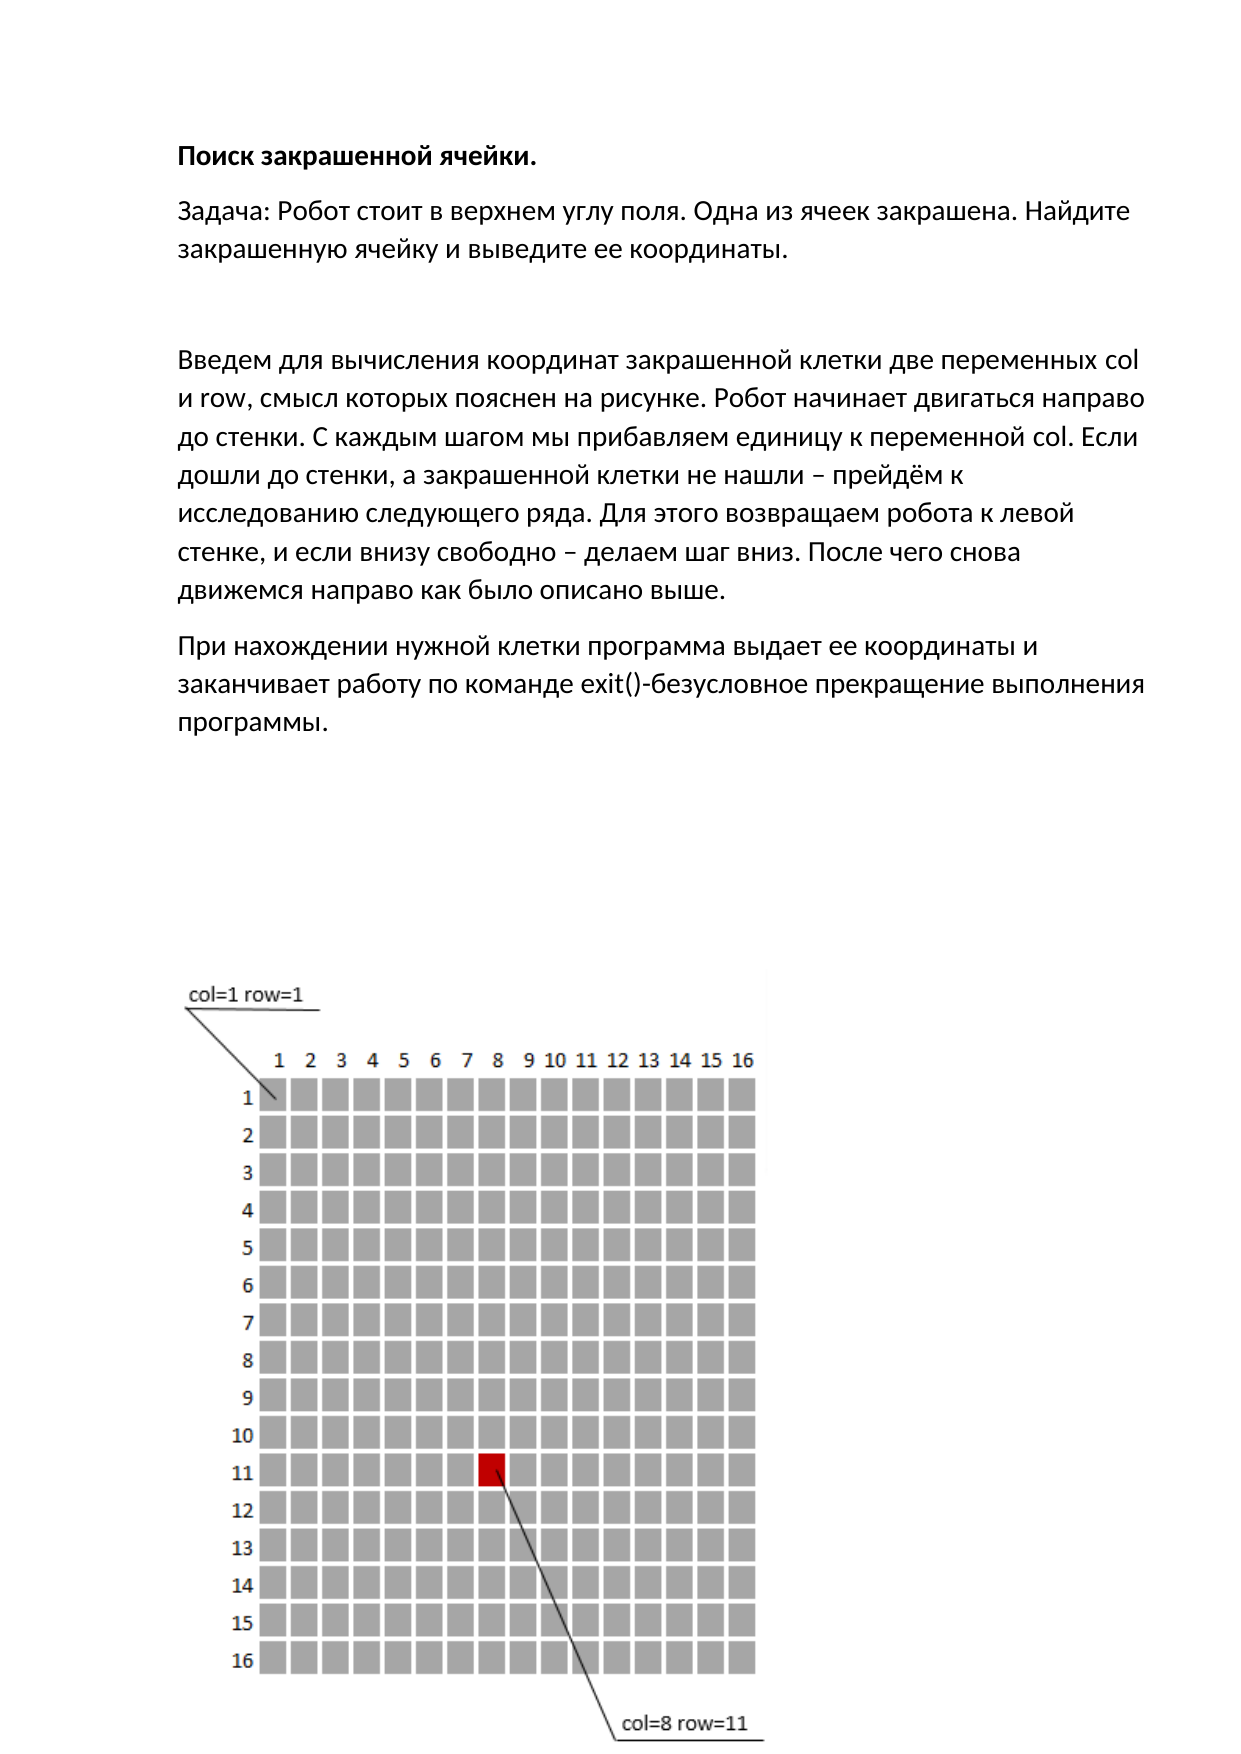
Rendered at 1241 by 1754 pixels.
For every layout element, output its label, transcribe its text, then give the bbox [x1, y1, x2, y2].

text Задача: Робот стоит в верхнем углу поля. Одна из ячеек закрашена. Найдите закрашенную ячейку и выведите ее координаты. [177, 192, 1152, 266]
text Поиск закрашенной ячейки. [177, 137, 1152, 173]
picture [177, 969, 768, 1754]
text Введем для вычисления координат закрашенной клетки две переменных col и row, смысл которых пояснен на рисунке. Робот начинает двигаться направо до стенки. С каждым шагом мы прибавляем единицу к переменной col. Если дошли до стенки, а закрашенной клетки не нашли – прейдём к исследованию следующего ряда. Для этого возвращаем робота к левой стенке, и если внизу свободно – делаем шаг вниз. После чего снова движемся направо как было описано выше. [177, 341, 1152, 607]
text При нахождении нужной клетки программа выдает ее координаты и заканчивает работу по команде exit()-безусловное прекращение выполнения программы. [177, 627, 1152, 739]
